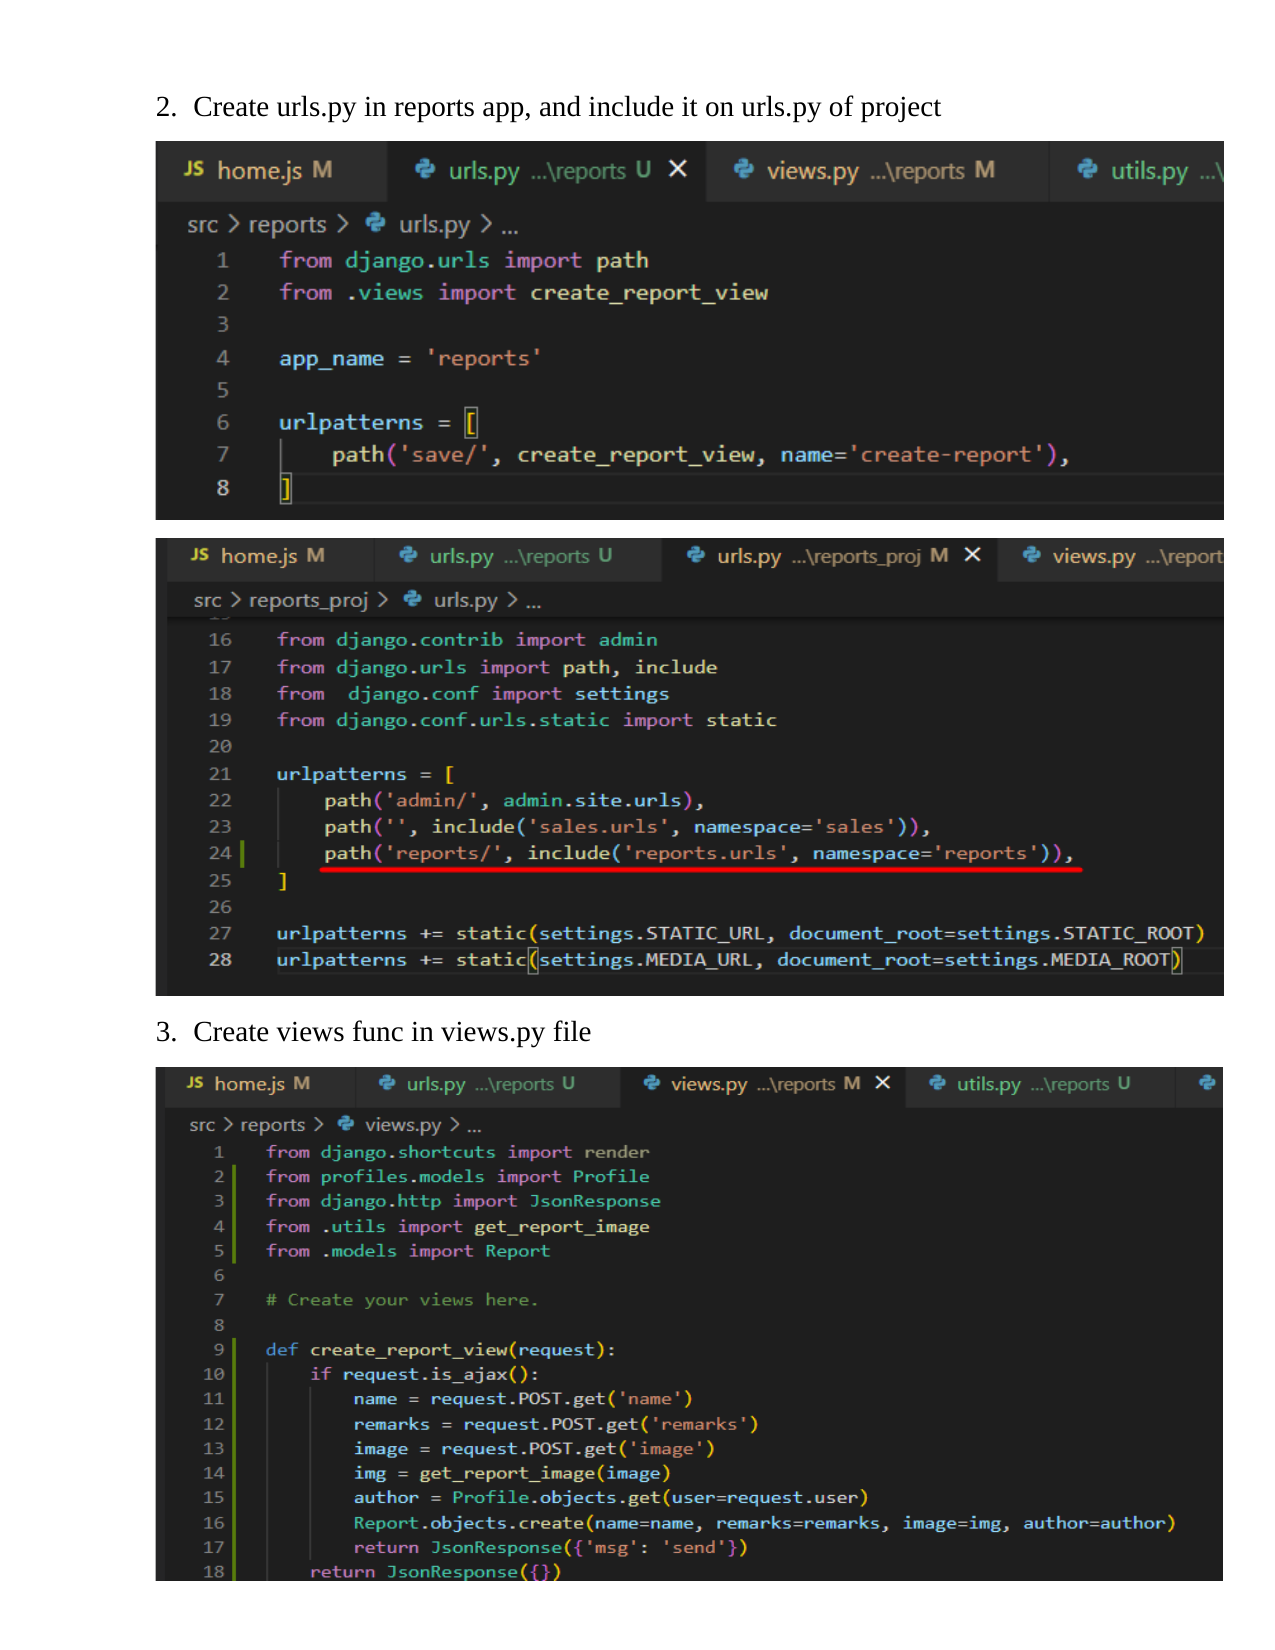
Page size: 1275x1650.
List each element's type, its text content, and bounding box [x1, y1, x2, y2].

list Create views func in views.py file [156, 1014, 1186, 1048]
picture [155, 1067, 1223, 1581]
list Create urls.py in reports app, and include it on urls.py of project [156, 89, 1186, 122]
picture [155, 141, 1224, 520]
picture [155, 538, 1224, 996]
